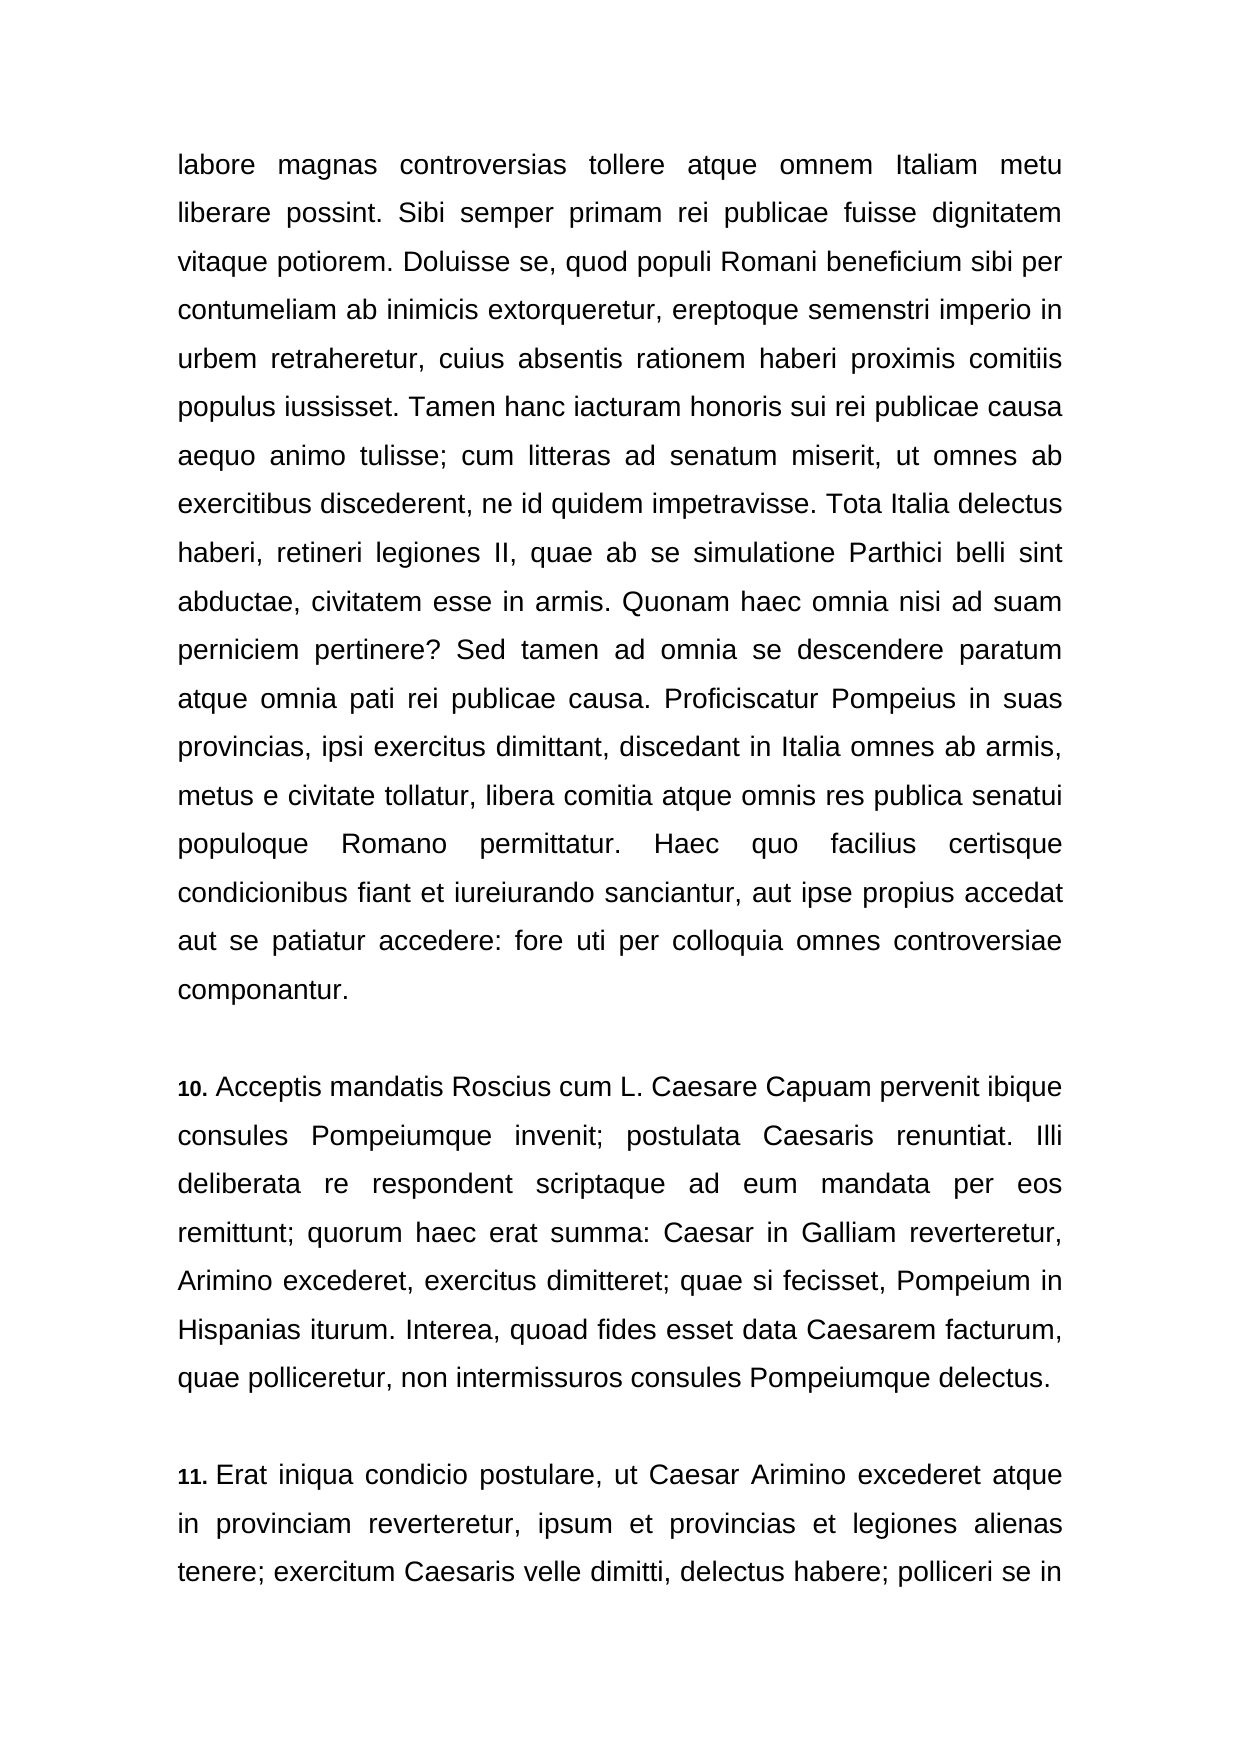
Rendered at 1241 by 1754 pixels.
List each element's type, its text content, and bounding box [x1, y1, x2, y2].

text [177, 1458, 1063, 1588]
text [177, 148, 1063, 1005]
text 10. Acceptis mandatis Roscius cum L. Caesare Capuam pervenit ibique consules Pompeiumque invenit; postulata Caesaris renuntiat. Illi deliberata re respondent scriptaque ad eum mandata per eos remittunt; quorum haec erat summa: Caesar in Galliam reverteretur, Arimino excederet, exercitus dimitteret; quae si fecisset, Pompeium in Hispanias iturum. Interea, quoad fides esset data Caesarem facturum, quae polliceretur, non intermissuros consules Pompeiumque delectus. [177, 1070, 1063, 1393]
